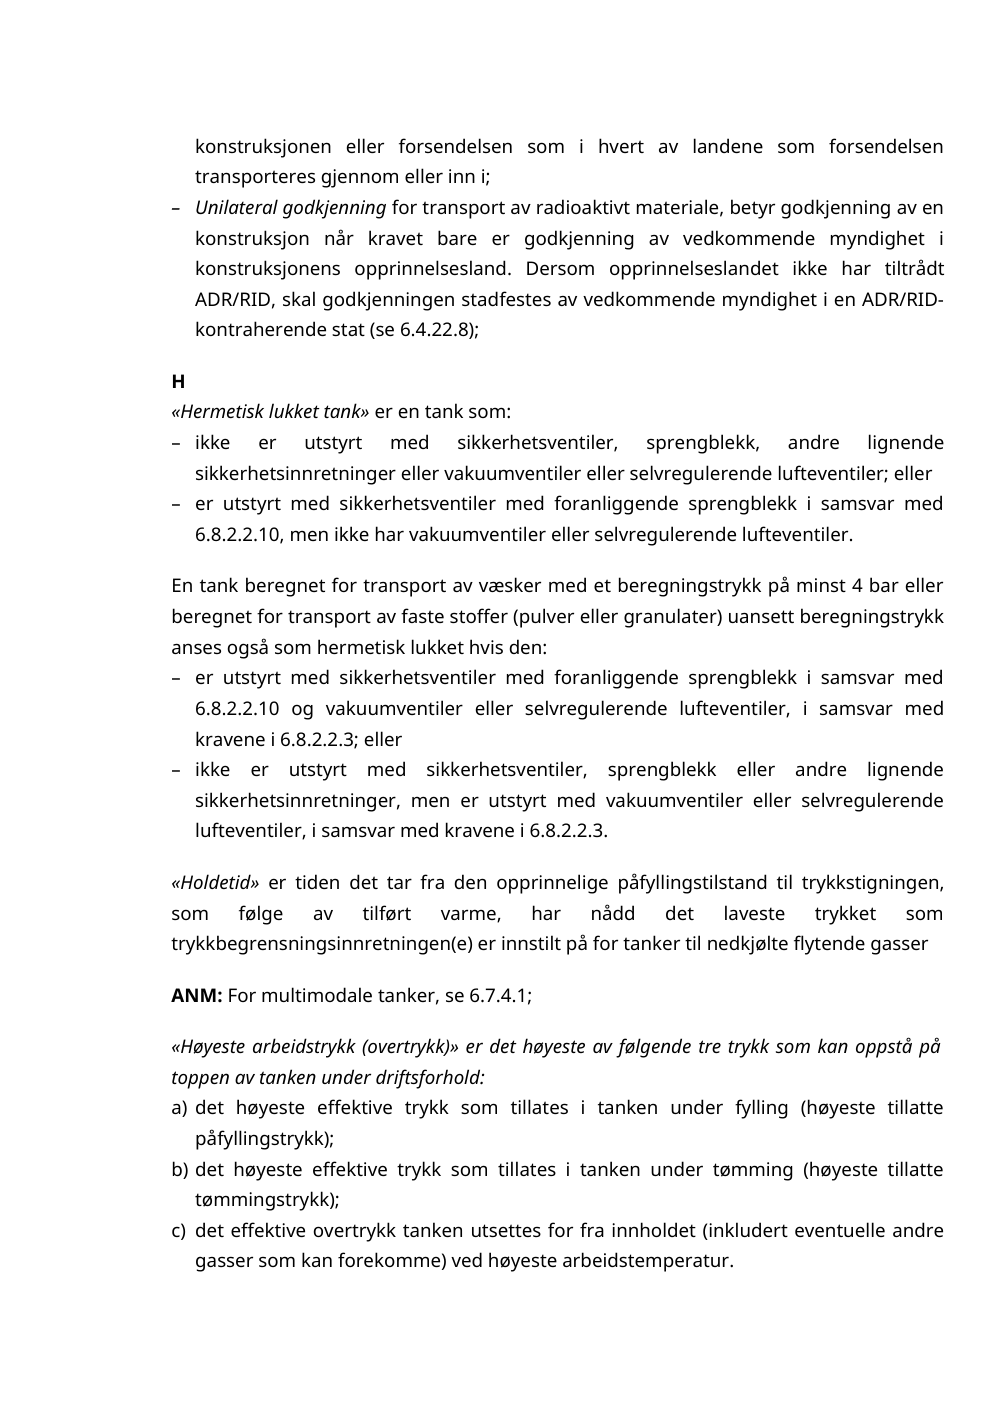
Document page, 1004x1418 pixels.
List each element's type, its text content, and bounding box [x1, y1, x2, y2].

text «Hermetisk lukket tank» er en tank som: [171, 399, 945, 424]
text – ikke er utstyrt med sikkerhetsventiler, sprengblekk, andre lignende sikkerhetsinnretninger eller vakuumventiler eller selvregulerende lufteventiler; eller [171, 429, 945, 486]
text b) det høyeste effektive trykk som tillates i tanken under tømming (høyeste tillatte tømmingstrykk); [171, 1156, 945, 1212]
text «Høyeste arbeidstrykk (overtrykk)» er det høyeste av følgende tre trykk som kan oppstå på toppen av tanken under driftsforhold: [171, 1033, 945, 1089]
text ANM: For multimodale tanker, se 6.7.4.1; [171, 982, 945, 1007]
text – er utstyrt med sikkerhetsventiler med foranliggende sprengblekk i samsvar med 6.8.2.2.10, men ikke har vakuumventiler eller selvregulerende lufteventiler. [171, 491, 945, 547]
text – ikke er utstyrt med sikkerhetsventiler, sprengblekk eller andre lignende sikkerhetsinnretninger, men er utstyrt med vakuumventiler eller selvregulerende lufteventiler, i samsvar med kravene i 6.8.2.2.3. [171, 756, 945, 843]
text – Unilateral godkjenning for transport av radioaktivt materiale, betyr godkjenning av en konstruksjon når kravet bare er godkjenning av vedkommende myndighet i konstruksjonens opprinnelsesland. Dersom opprinnelseslandet ikke har tiltrådt ADR/RID, skal godkjenningen stadfestes av vedkommende myndighet i en ADR/RID-kontraherende stat (se 6.4.22.8); [171, 194, 945, 342]
text H [171, 368, 945, 394]
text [171, 133, 945, 189]
text a) det høyeste effektive trykk som tillates i tanken under fylling (høyeste tillatte påfyllingstrykk); [171, 1094, 945, 1151]
text «Holdetid» er tiden det tar fra den opprinnelige påfyllingstilstand til trykkstigningen, som følge av tilført varme, har nådd det laveste trykket som trykkbegrensningsinnretningen(e) er innstilt på for tanker til nedkjølte flytende gasser [171, 869, 945, 956]
text – er utstyrt med sikkerhetsventiler med foranliggende sprengblekk i samsvar med 6.8.2.2.10 og vakuumventiler eller selvregulerende lufteventiler, i samsvar med kravene i 6.8.2.2.3; eller [171, 664, 945, 751]
text c) det effektive overtrykk tanken utsettes for fra innholdet (inkludert eventuelle andre gasser som kan forekomme) ved høyeste arbeidstemperatur. [171, 1217, 945, 1273]
text En tank beregnet for transport av væsker med et beregningstrykk på minst 4 bar eller beregnet for transport av faste stoffer (pulver eller granulater) uansett beregningstrykk anses også som hermetisk lukket hvis den: [171, 573, 945, 659]
